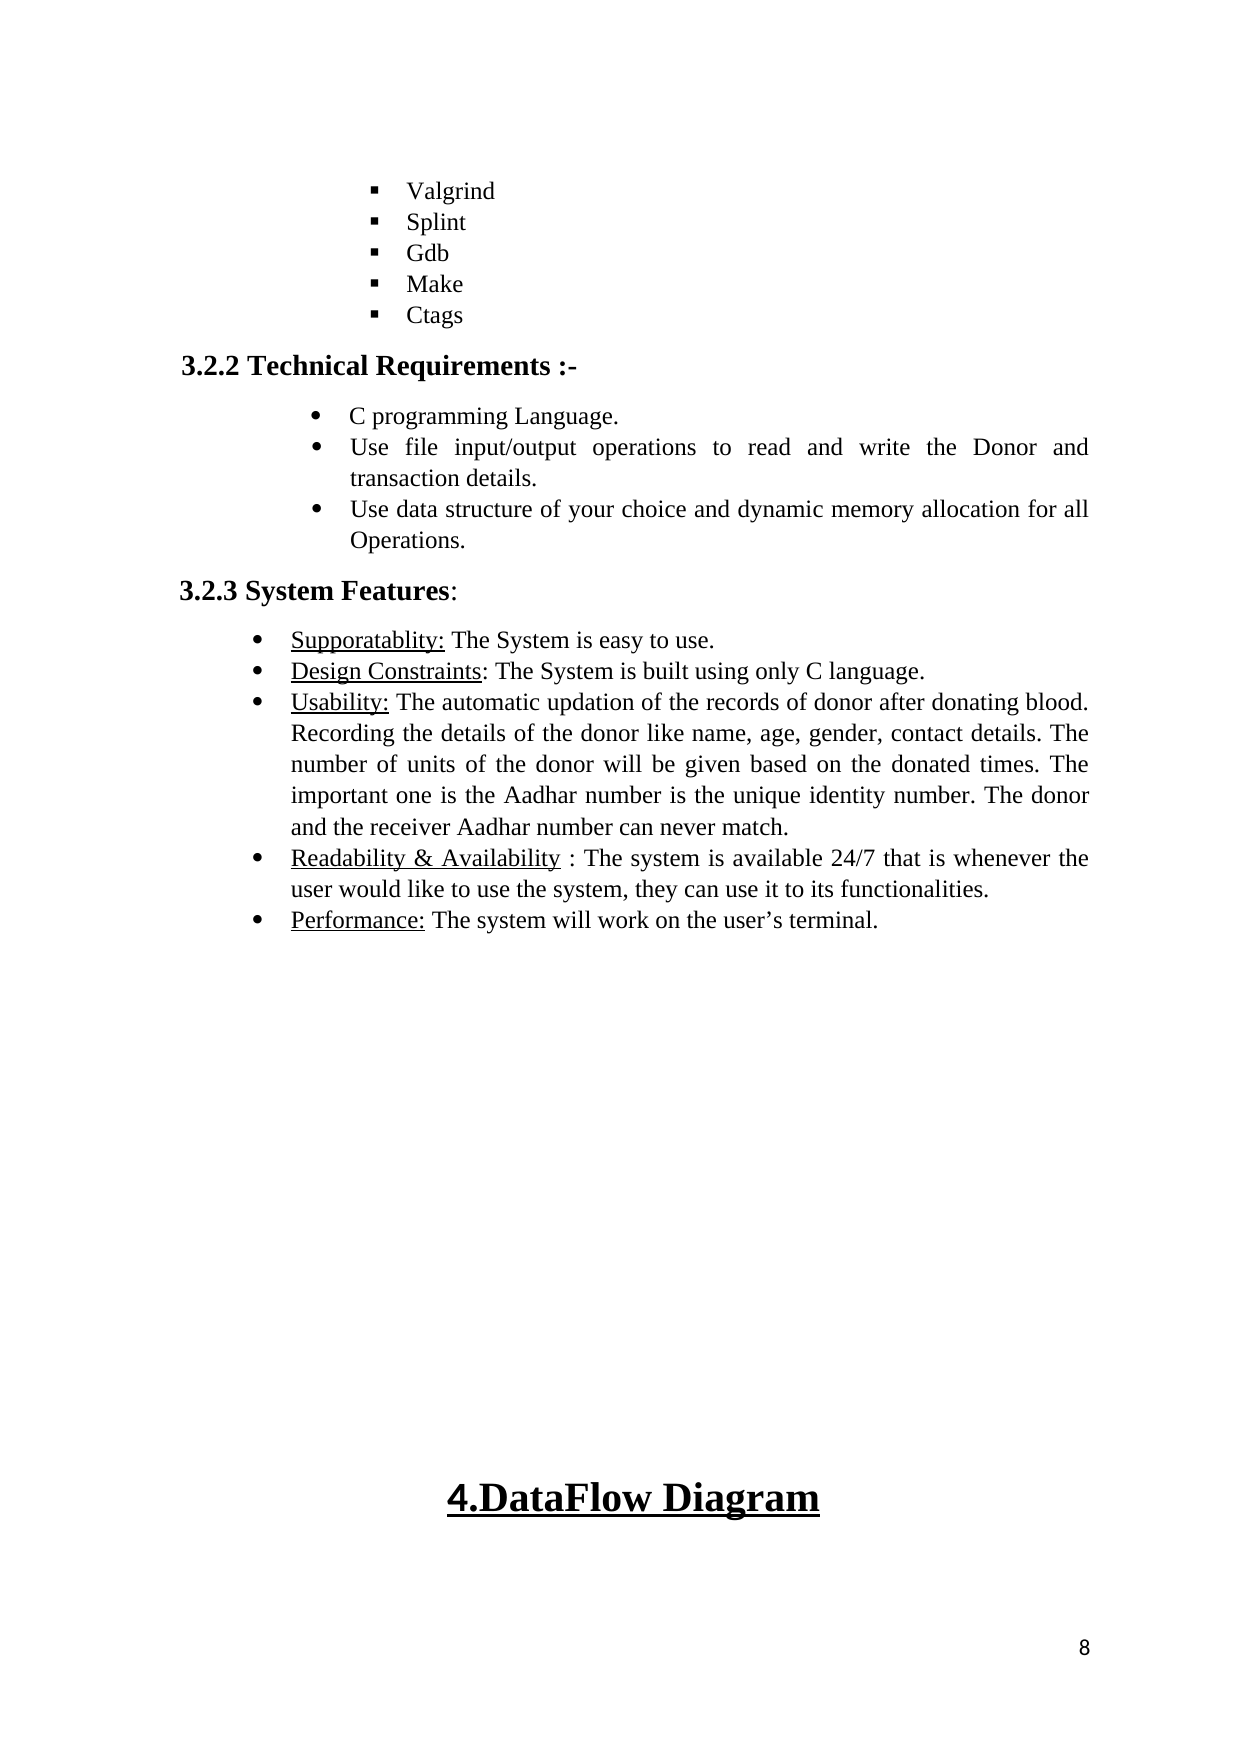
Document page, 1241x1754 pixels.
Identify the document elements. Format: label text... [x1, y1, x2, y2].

list Use data structure of your choice and dynamic memory allocation for all Operations. [312, 494, 1090, 554]
list Usability: The automatic updation of the records of donor after donating blood. Recording the details of the donor like name, age, gender, contact details. The number of units of the donor will be given based on the donated times. The important one is the Aadhar number is the unique identity number. The donor and the receiver Aadhar number can never match. [253, 687, 1090, 840]
list Splint [369, 207, 1090, 236]
list C programming Language. [311, 401, 1090, 429]
list Supporatablity: The System is easy to use. [253, 625, 1090, 654]
text 4.DataFlow Diagram [150, 1471, 1090, 1522]
text 3.2.3 System Features: [150, 573, 1090, 606]
list Valgrind [369, 176, 1090, 205]
list Make [369, 269, 1090, 298]
list Use file input/output operations to read and write the Donor and transaction details. [312, 432, 1090, 492]
list Gdb [369, 238, 1090, 267]
list Design Constraints: The System is built using only C language. [253, 656, 1090, 685]
list Performance: The system will work on the user’s terminal. [253, 905, 1090, 933]
text 3.2.2 Technical Requirements :- [150, 348, 1090, 381]
list Ctags [369, 300, 1090, 329]
list Readability & Availability : The system is available 24/7 that is whenever the user would like to use the system, they can use it to its functionalities. [253, 843, 1090, 902]
